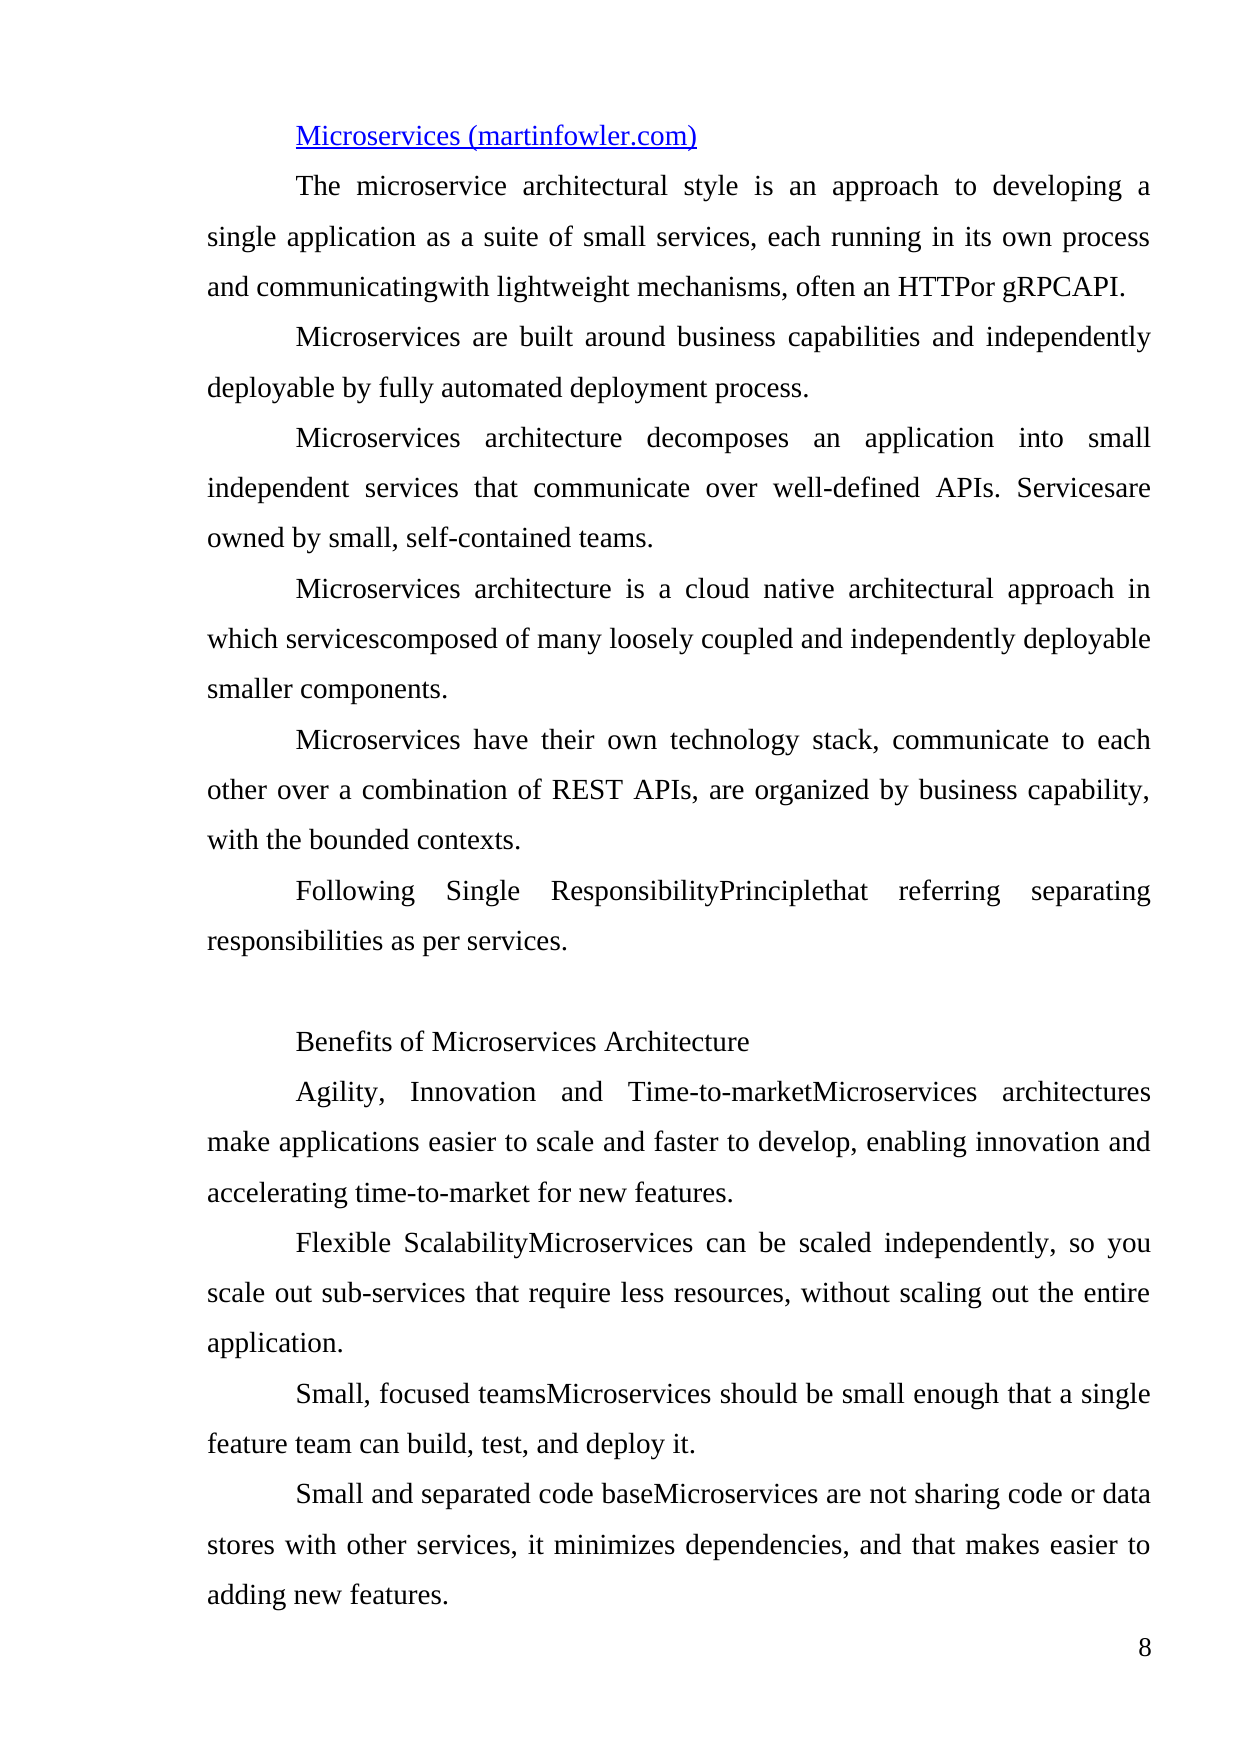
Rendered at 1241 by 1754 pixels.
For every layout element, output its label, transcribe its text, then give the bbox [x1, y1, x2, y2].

text Microservices are built around business capabilities and independently deployable by fully automated deployment process. [207, 319, 1152, 403]
text Flexible ScalabilityMicroservices can be scaled independently, so you scale out sub-services that require less resources, without scaling out the entire application. [207, 1225, 1152, 1359]
text Small, focused teamsMicroservices should be small enough that a single feature team can build, test, and deploy it. [207, 1376, 1152, 1460]
text Agility, Innovation and Time-to-marketMicroservices architectures make applications easier to scale and faster to develop, enabling innovation and accelerating time-to-market for new features. [207, 1074, 1152, 1208]
text Microservices have their own technology stack, communicate to each other over a combination of REST APIs, are organized by business capability, with the bounded contexts. [207, 722, 1152, 856]
text Microservices (martinfowler.com) [207, 118, 1152, 152]
text Small and separated code baseMicroservices are not sharing code or data stores with other services, it minimizes dependencies, and that makes easier to adding new features. [207, 1477, 1152, 1611]
text The microservice architectural style is an approach to developing a single application as a suite of small services, each running in its own process and communicatingwith lightweight mechanisms, often an HTTPor gRPCAPI. [207, 168, 1152, 303]
text Microservices architecture is a cloud native architectural approach in which servicescomposed of many loosely coupled and independently deployable smaller components. [207, 571, 1152, 705]
text Benefits of Microservices Architecture [207, 1024, 1152, 1057]
text Following Single ResponsibilityPrinciplethat referring separating responsibilities as per services. [207, 873, 1152, 957]
text Microservices architecture decomposes an application into small independent services that communicate over well-defined APIs. Servicesare owned by small, self-contained teams. [207, 420, 1152, 554]
